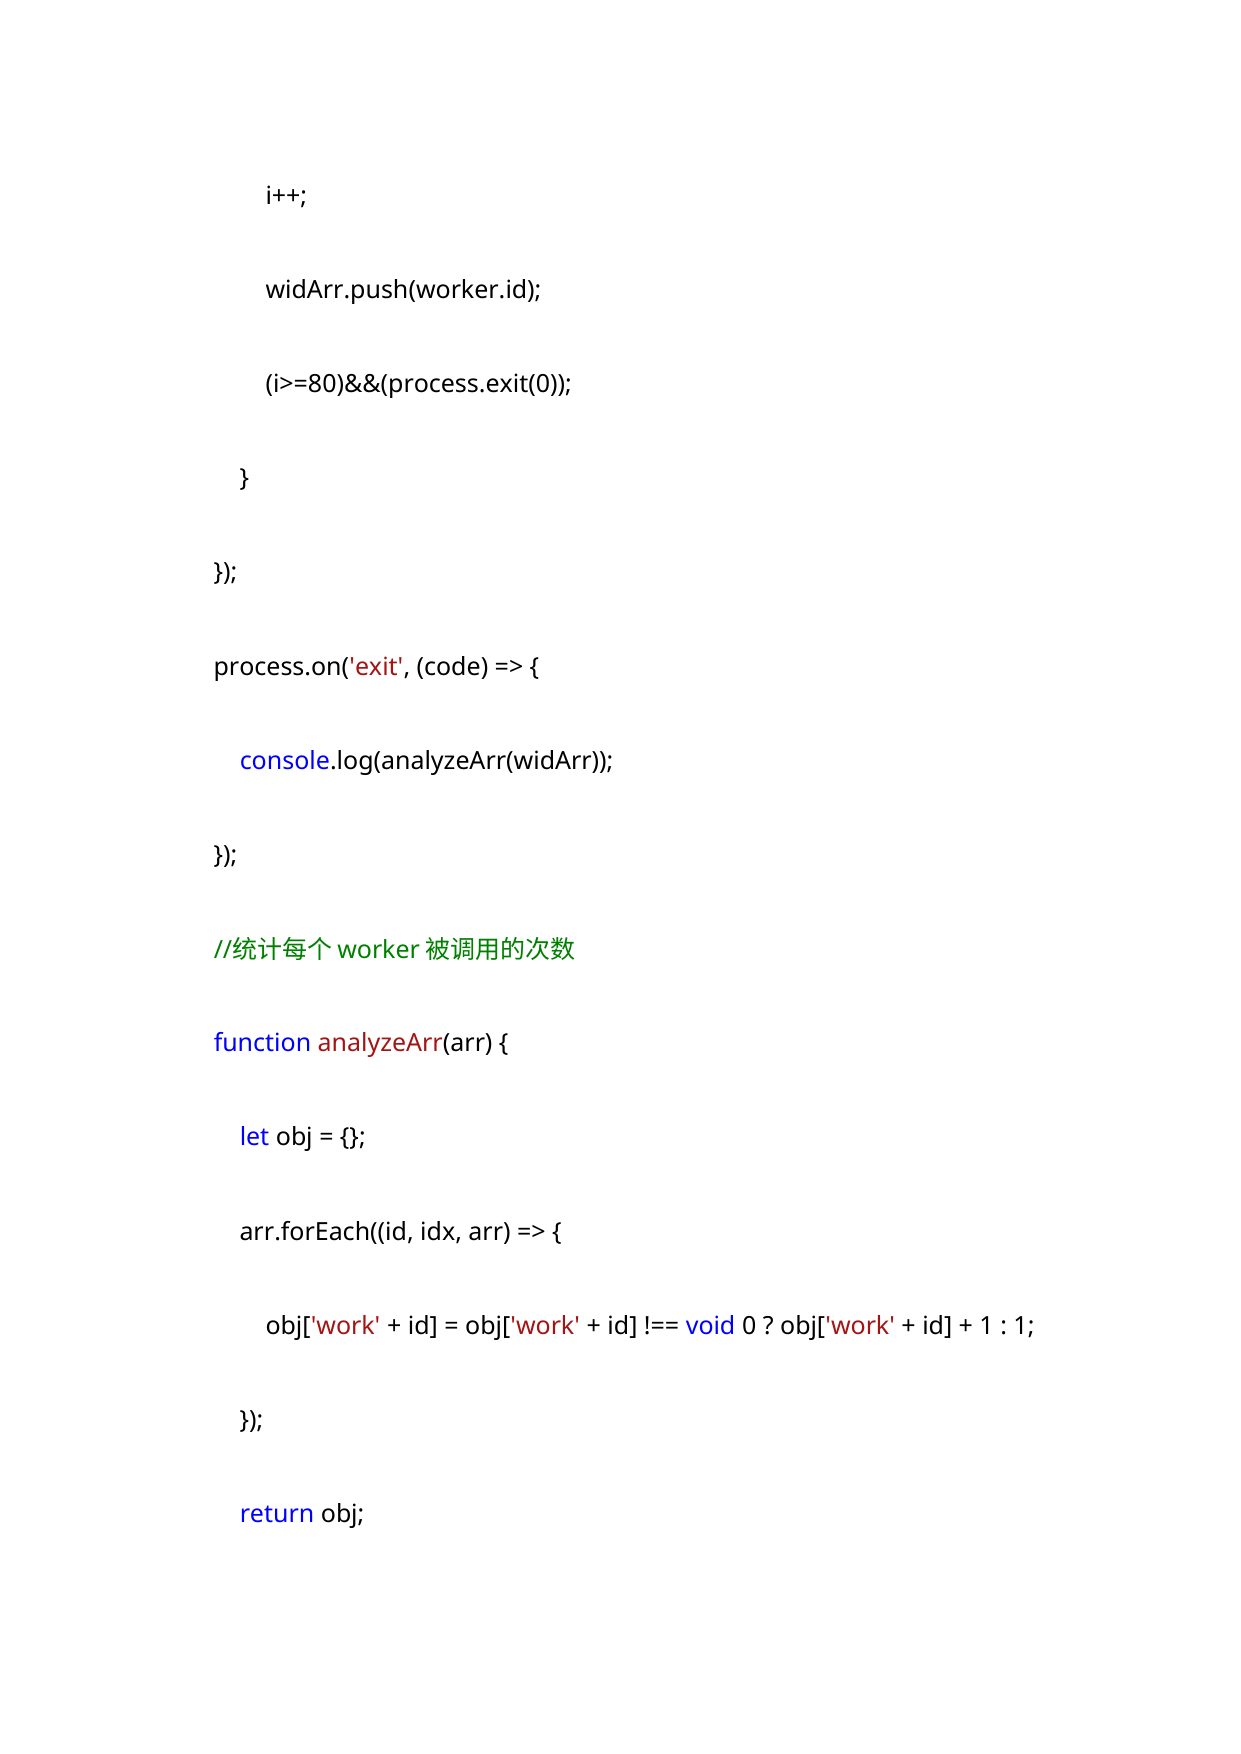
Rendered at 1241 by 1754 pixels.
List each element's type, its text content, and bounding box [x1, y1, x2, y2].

text }); [187, 1386, 1053, 1451]
text obj['work' + id] = obj['work' + id] !== void 0 ? obj['work' + id] + 1 : 1; [187, 1292, 1053, 1357]
text } [187, 444, 1053, 509]
text (i>=80)&&(process.exit(0)); [187, 350, 1053, 415]
text arr.forEach((id, idx, arr) => { [187, 1198, 1053, 1263]
text function analyzeArr(arr) { [187, 1009, 1053, 1074]
text }); [187, 539, 1053, 604]
text }); [187, 821, 1053, 886]
text i++; [187, 162, 1053, 227]
text widArr.push(worker.id); [187, 256, 1053, 321]
text let obj = {}; [187, 1104, 1053, 1169]
text return obj; [187, 1480, 1053, 1545]
text process.on('exit', (code) => { [187, 633, 1053, 698]
text console.log(analyzeArr(widArr)); [187, 727, 1053, 792]
text //统计每个worker被调用的次数 [187, 915, 1053, 980]
